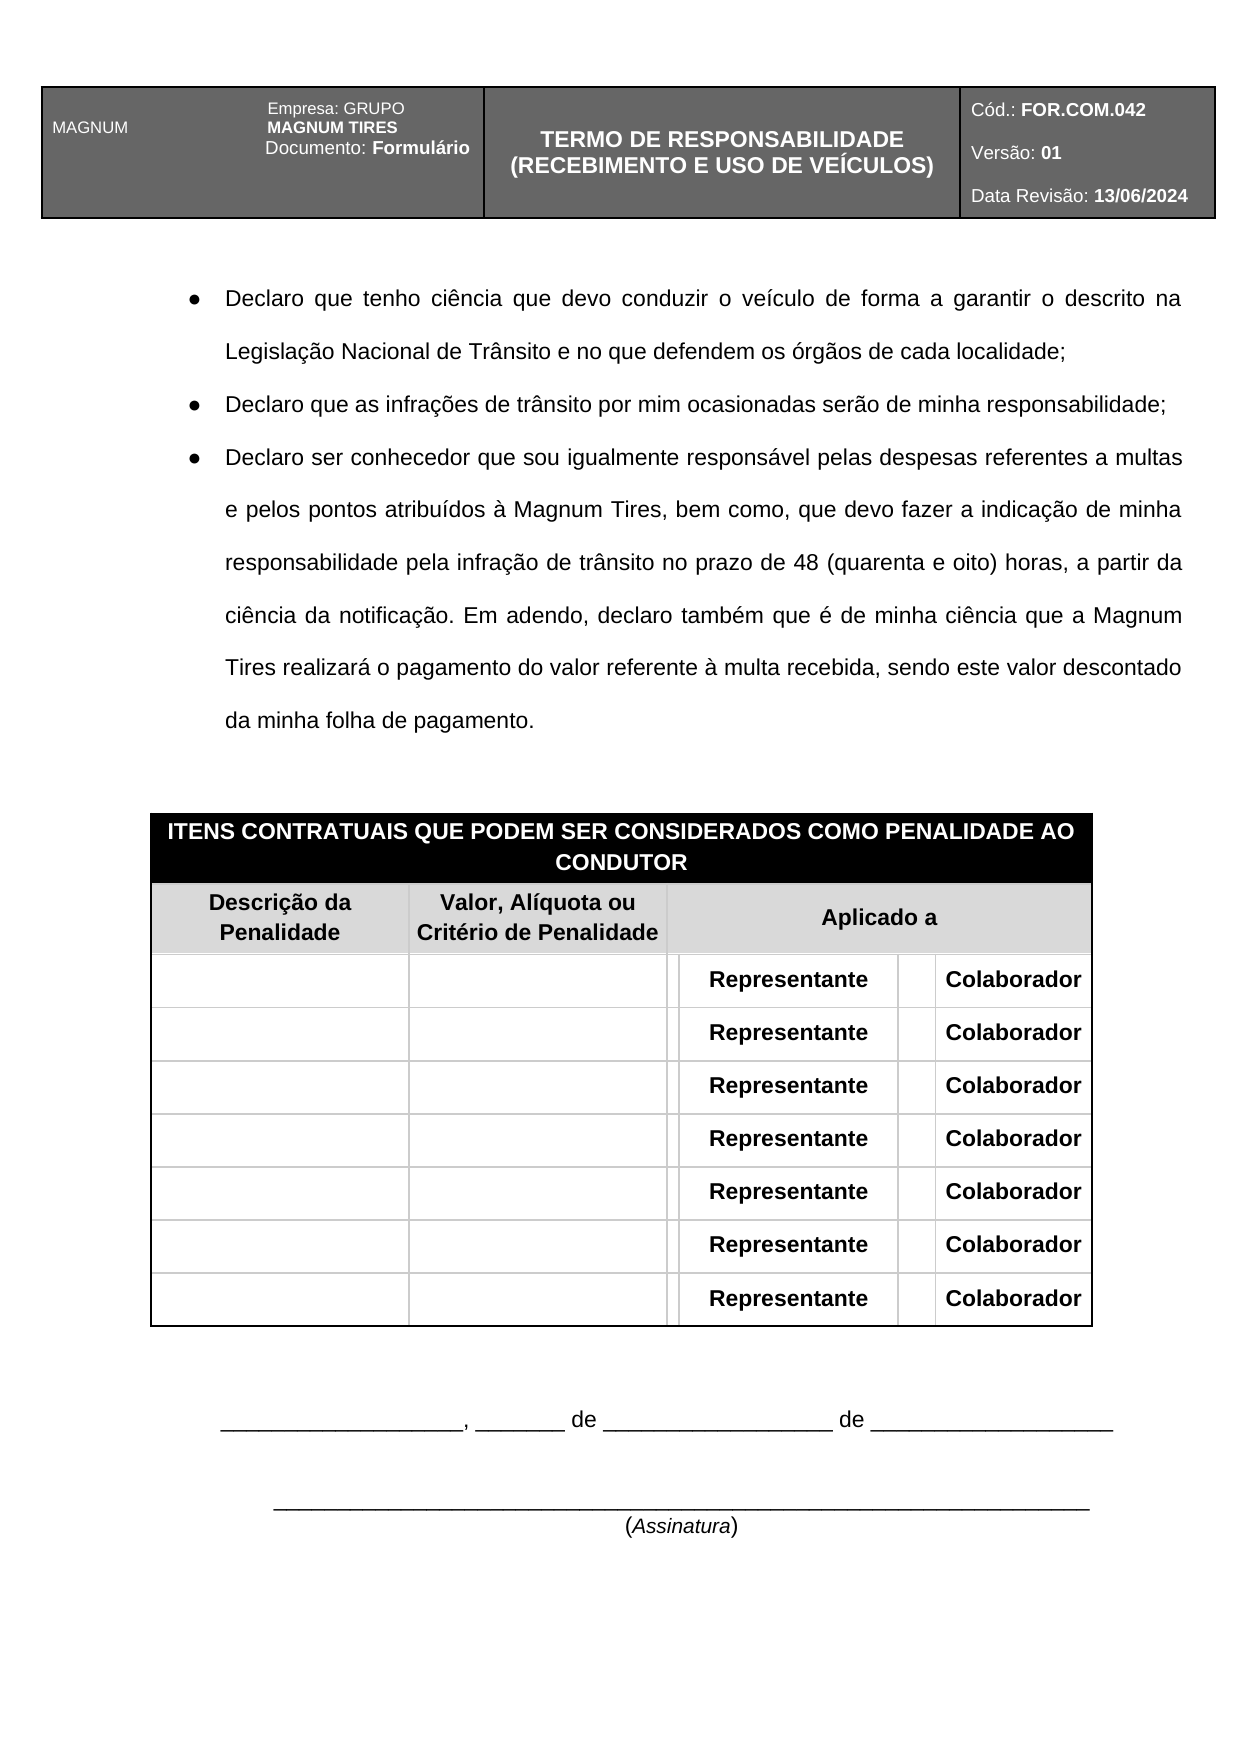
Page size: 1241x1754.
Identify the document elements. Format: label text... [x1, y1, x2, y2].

table_cell [152, 1008, 408, 1060]
table_cell [152, 1221, 408, 1272]
table_cell Colaborador [936, 1008, 1091, 1060]
table_cell [899, 1274, 935, 1325]
text ___________________, _______ de __________________ de ___________________ [150, 1406, 1183, 1432]
table_cell [152, 1168, 408, 1219]
table_cell [410, 1008, 666, 1060]
table_cell Representante [680, 1274, 897, 1325]
table_cell [410, 1274, 666, 1325]
table_cell [668, 1062, 678, 1113]
table_cell [899, 1062, 935, 1113]
table_cell Descrição da Penalidade [152, 885, 408, 953]
table_cell Aplicado a [668, 885, 1091, 953]
table_cell Representante [680, 955, 897, 1007]
text ________________________________________________________________ [150, 1485, 1212, 1512]
table_cell Representante [680, 1115, 897, 1166]
table_cell [152, 1274, 408, 1325]
table_cell [152, 1115, 408, 1166]
table_cell Colaborador [936, 1062, 1091, 1113]
table_header ITENS CONTRATUAIS QUE PODEM SER CONSIDERADOS COMO PENALIDADE AO CONDUTOR [152, 814, 1091, 883]
table_cell [668, 1221, 678, 1272]
table_cell [410, 955, 666, 1007]
table_cell Colaborador [936, 1221, 1091, 1272]
list Declaro que tenho ciência que devo conduzir o veículo de forma a garantir o descrito na Legislação Nacional de Trânsito e no que defendem os órgãos de cada localidade; [187, 285, 1183, 364]
table_cell Representante [680, 1008, 897, 1060]
table_cell Representante [680, 1221, 897, 1272]
table_cell [668, 1008, 678, 1060]
table_cell [899, 955, 935, 1007]
table_cell [152, 1062, 408, 1113]
table_cell [410, 1062, 666, 1113]
text (Assinatura) [150, 1512, 1212, 1538]
table_cell Colaborador [936, 955, 1091, 1007]
table_cell [899, 1008, 935, 1060]
table_cell [899, 1168, 935, 1219]
table_cell Colaborador [936, 1115, 1091, 1166]
table_cell [668, 955, 678, 1007]
table_cell Representante [680, 1168, 897, 1219]
table_cell [668, 1274, 678, 1325]
table_cell [668, 1168, 678, 1219]
table_cell [152, 955, 408, 1007]
table_cell [899, 1115, 935, 1166]
table_cell Valor, Alíquota ou Critério de Penalidade [410, 885, 666, 953]
table_cell Colaborador [936, 1274, 1091, 1325]
table_cell Representante [680, 1062, 897, 1113]
list Declaro ser conhecedor que sou igualmente responsável pelas despesas referentes a multas e pelos pontos atribuídos à Magnum Tires, bem como, que devo fazer a indicação de minha responsabilidade pela infração de trânsito no prazo de 48 (quarenta e oito) horas, a partir da ciência da notificação. Em adendo, declaro também que é de minha ciência que a Magnum Tires realizará o pagamento do valor referente à multa recebida, sendo este valor descontado da minha folha de pagamento. [187, 443, 1183, 733]
table_cell [410, 1115, 666, 1166]
table_cell [668, 1115, 678, 1166]
list Declaro que as infrações de trânsito por mim ocasionadas serão de minha responsabilidade; [187, 391, 1183, 417]
table_cell [410, 1221, 666, 1272]
table_cell [899, 1221, 935, 1272]
table_cell Colaborador [936, 1168, 1091, 1219]
table_cell [410, 1168, 666, 1219]
